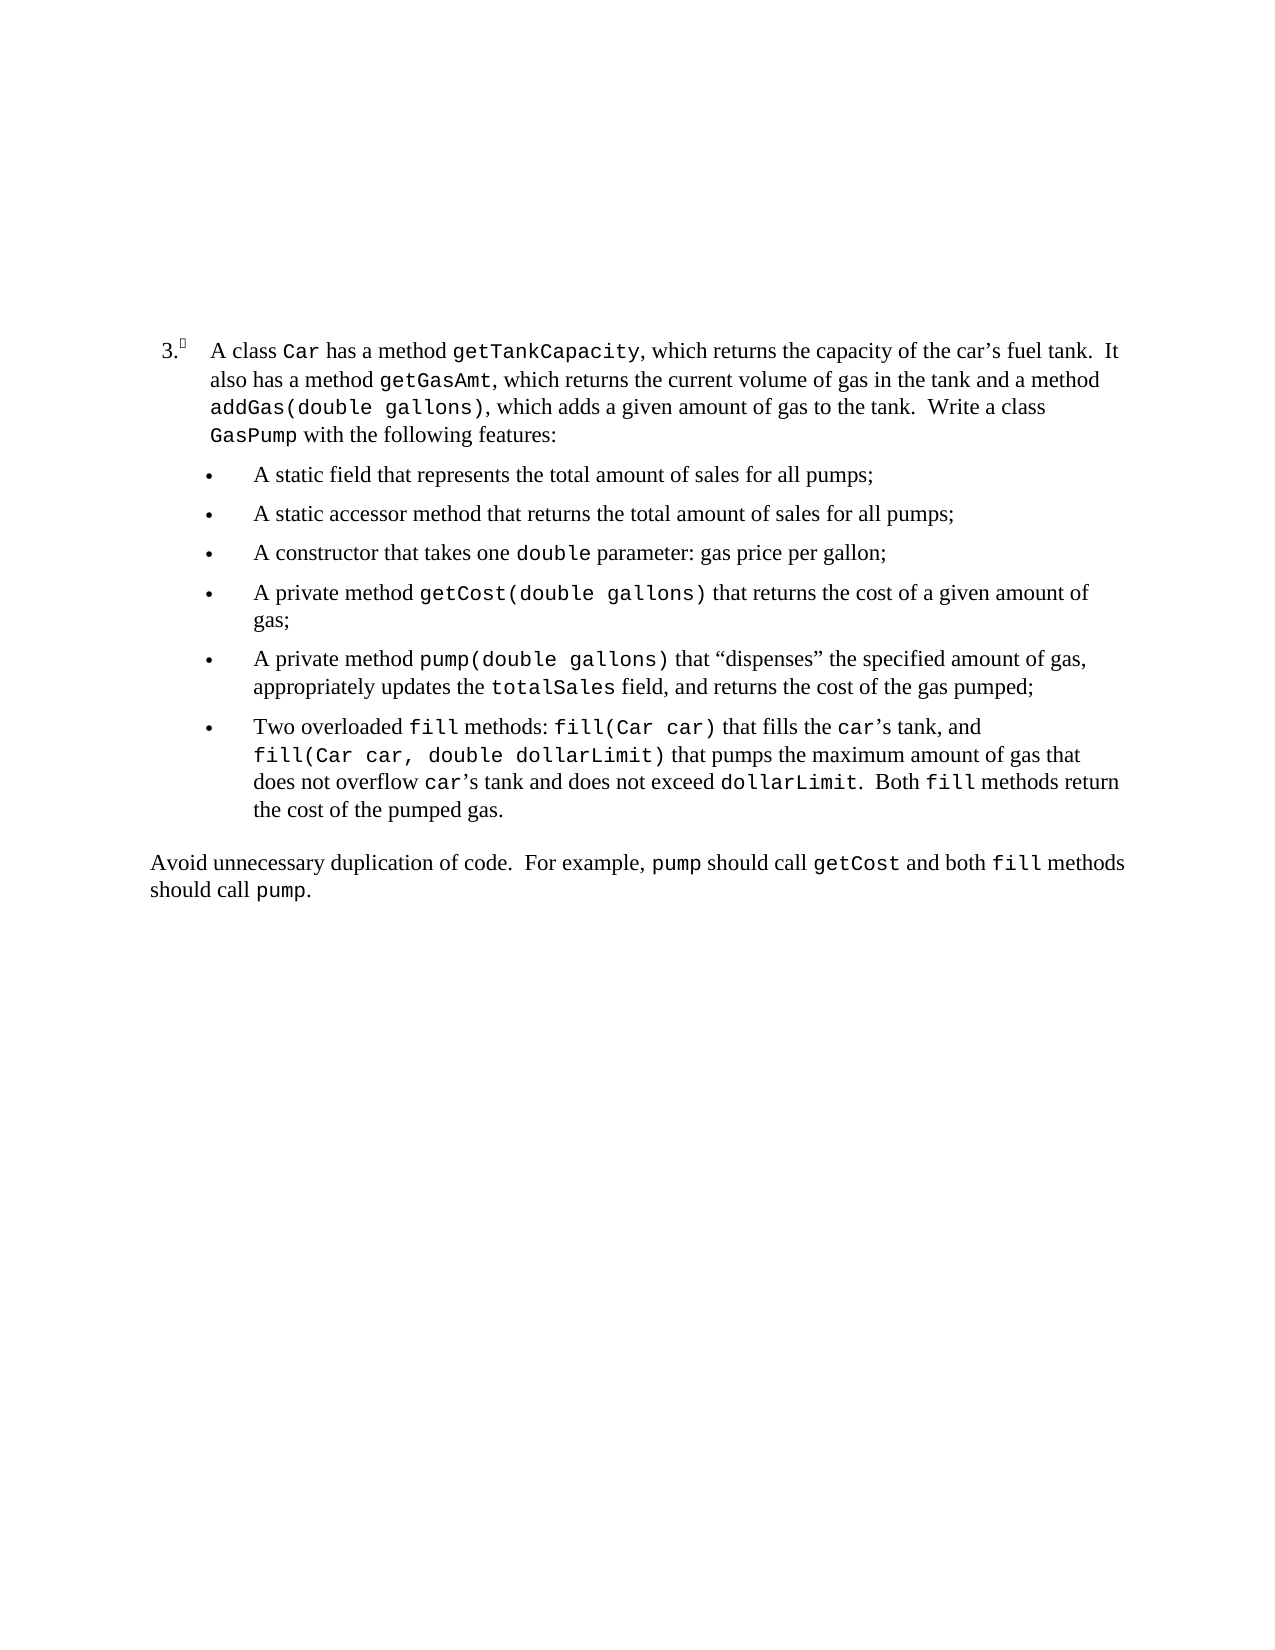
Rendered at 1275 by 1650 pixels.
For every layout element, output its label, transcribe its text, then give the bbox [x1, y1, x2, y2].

list Two overloaded fill methods: fill(Car car) that fills the car’s tank, and fill(Car car, double dollarLimit) that pumps the maximum amount of gas that does not overflow car’s tank and does not exceed dollarLimit. Both fill methods return the cost of the pumped gas. [206, 713, 1125, 822]
text [10-26] 33. A class Car has a method getTankCapacity, which returns the capacity of the car’s fuel tank. It also has a method getGasAmt, which returns the current volume of gas in the tank and a method addGas(double gallons), which adds a given amount of gas to the tank. Write a class GasPump with the following features: [75, 334, 1125, 448]
list A static field that represents the total amount of sales for all pumps; [206, 461, 1125, 487]
list A private method getCost(double gallons) that returns the cost of a given amount of gas; [206, 579, 1125, 633]
text Avoid unnecessary duplication of code. For example, pump should call getCost and both fill methods should call pump. [150, 848, 1125, 904]
list A private method pump(double gallons) that “dispenses” the specified amount of gas, appropriately updates the totalSales field, and returns the cost of the gas pumped; [206, 645, 1125, 701]
list A constructor that takes one double parameter: gas price per gallon; [206, 539, 1125, 566]
list A static accessor method that returns the total amount of sales for all pumps; [206, 500, 1125, 526]
